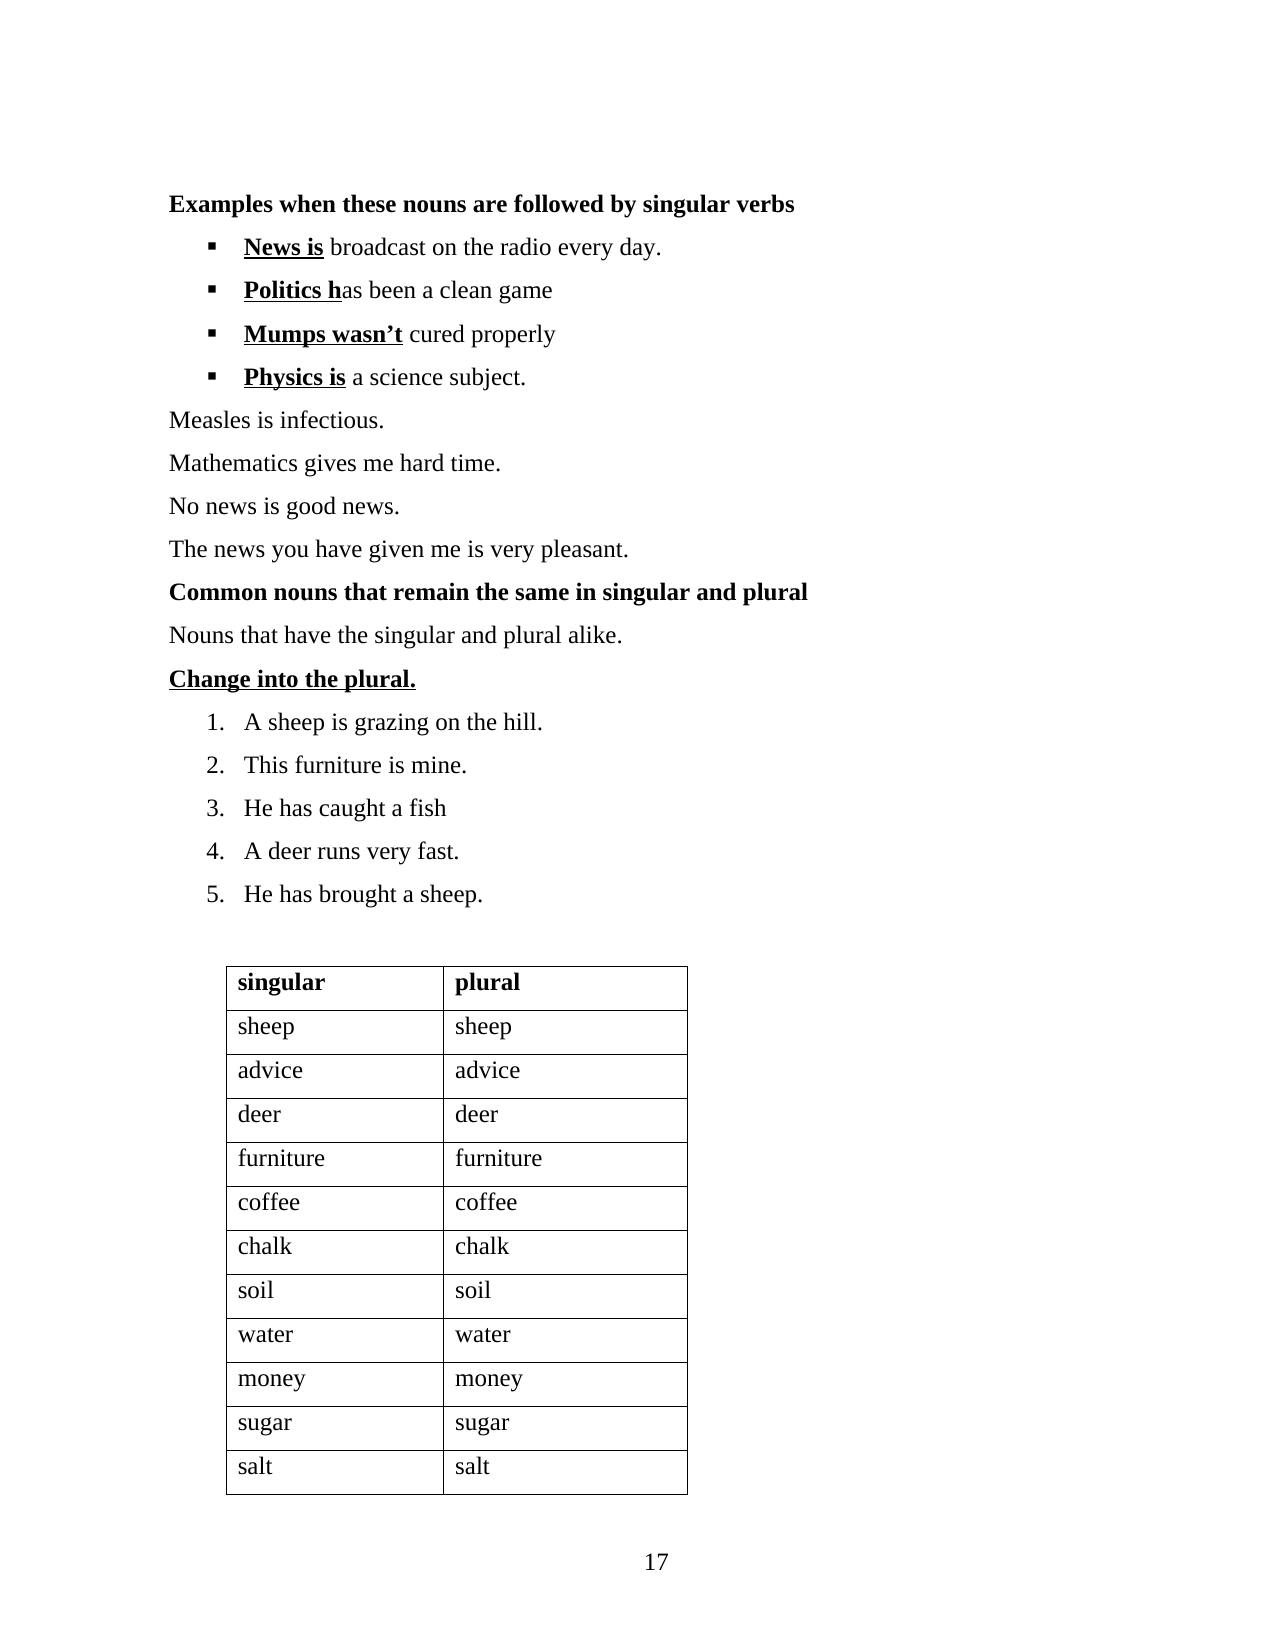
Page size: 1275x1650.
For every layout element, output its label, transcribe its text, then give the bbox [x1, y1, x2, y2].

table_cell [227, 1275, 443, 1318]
list He has caught a fish [206, 793, 1144, 822]
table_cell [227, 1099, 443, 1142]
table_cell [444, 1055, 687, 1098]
text The news you have given me is very pleasant. [169, 534, 1144, 563]
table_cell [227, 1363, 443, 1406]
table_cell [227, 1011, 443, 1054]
list This furniture is mine. [206, 750, 1144, 779]
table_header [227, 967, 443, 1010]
text Nouns that have the singular and plural alike. [169, 621, 1144, 649]
text Common nouns that remain the same in singular and plural [169, 577, 1144, 606]
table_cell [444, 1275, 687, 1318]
list Physics is a science subject. [206, 362, 1144, 391]
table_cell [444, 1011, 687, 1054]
text Mathematics gives me hard time. [169, 448, 1144, 477]
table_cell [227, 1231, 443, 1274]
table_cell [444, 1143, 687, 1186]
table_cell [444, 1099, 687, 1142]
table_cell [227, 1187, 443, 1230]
list Mumps wasn’t cured properly [206, 319, 1144, 347]
list News is broadcast on the radio every day. [206, 232, 1144, 261]
text No news is good news. [169, 491, 1144, 520]
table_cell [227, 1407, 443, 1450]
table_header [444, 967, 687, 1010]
list A sheep is grazing on the hill. [206, 707, 1144, 736]
text Measles is infectious. [169, 405, 1144, 434]
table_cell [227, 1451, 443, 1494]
list He has brought a sheep. [206, 879, 1144, 908]
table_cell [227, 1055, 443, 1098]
list Politics has been a clean game [206, 276, 1144, 304]
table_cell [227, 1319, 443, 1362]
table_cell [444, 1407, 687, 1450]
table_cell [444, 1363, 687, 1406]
list A deer runs very fast. [206, 836, 1144, 865]
text Change into the plural. [169, 664, 1144, 692]
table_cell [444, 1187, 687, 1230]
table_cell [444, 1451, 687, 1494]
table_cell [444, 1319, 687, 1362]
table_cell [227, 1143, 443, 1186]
text Examples when these nouns are followed by singular verbs [169, 189, 1144, 218]
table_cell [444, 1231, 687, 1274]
